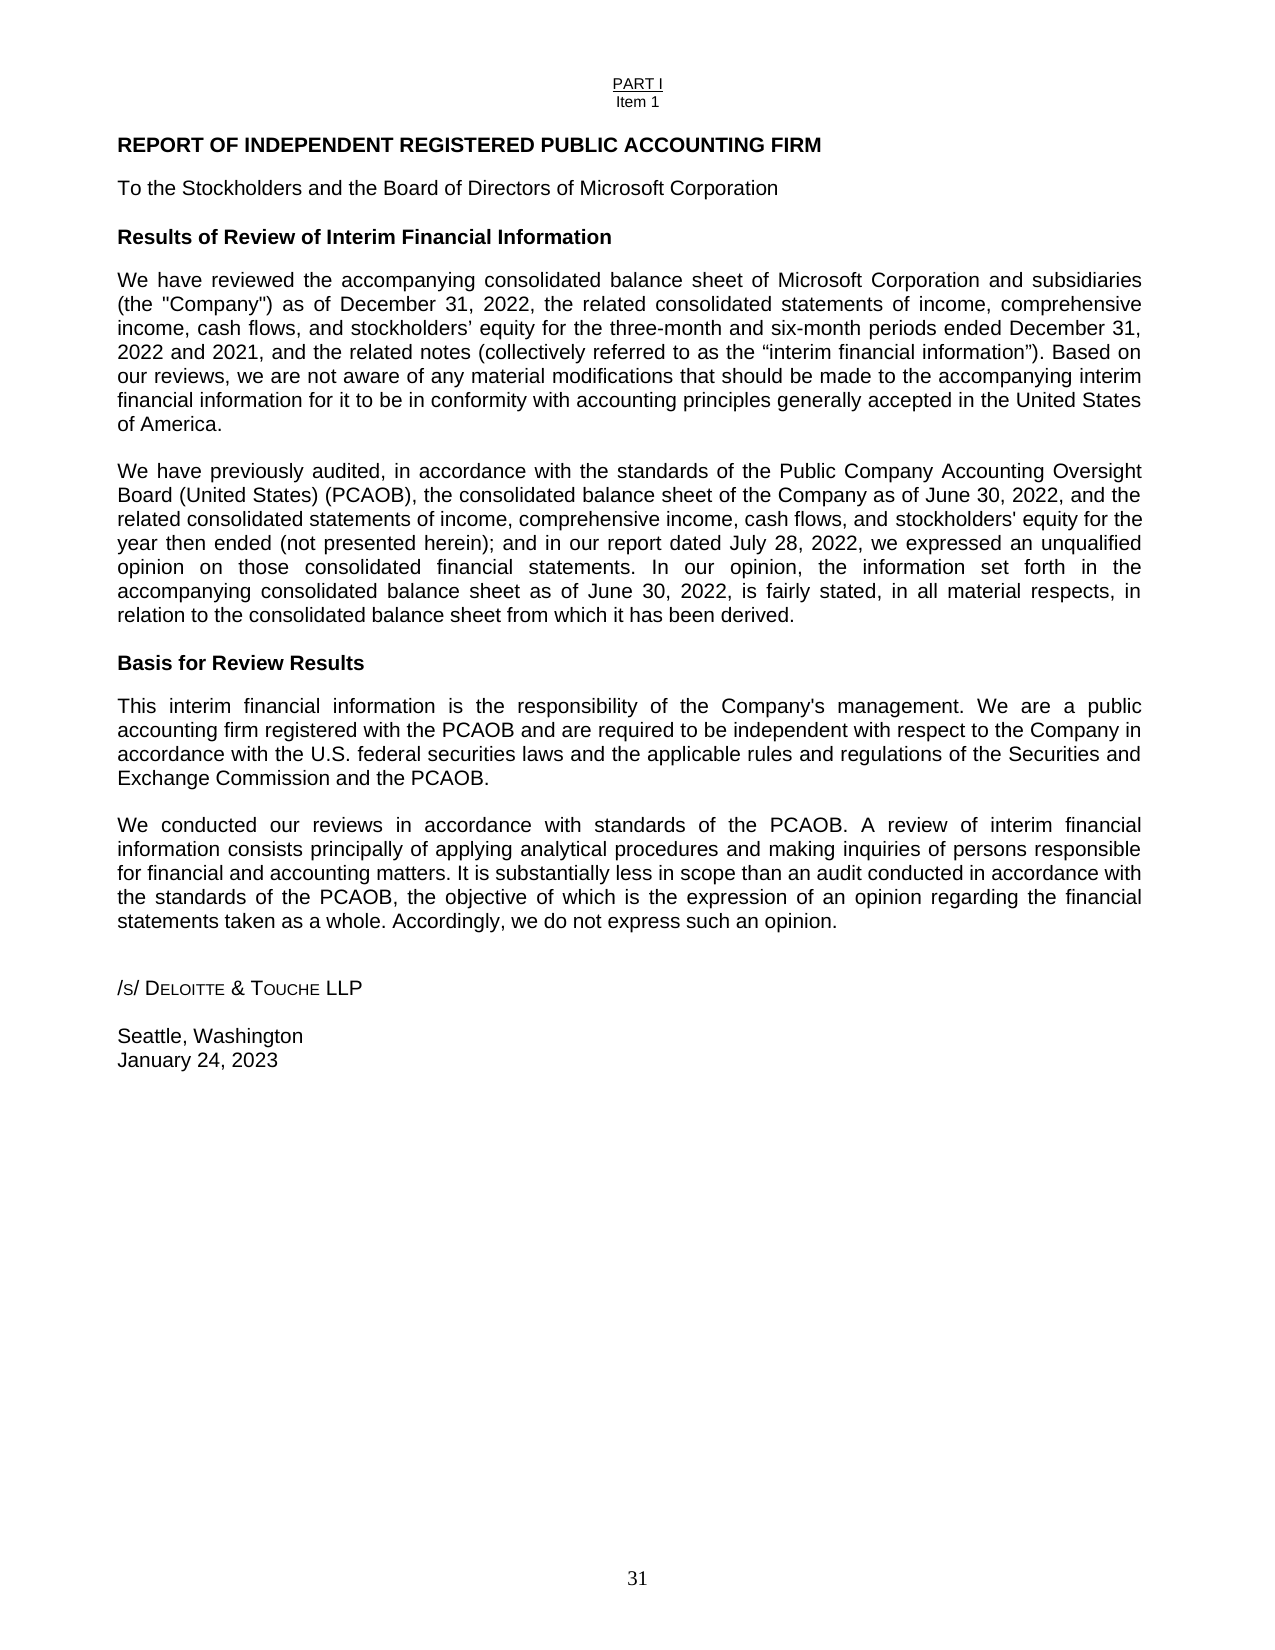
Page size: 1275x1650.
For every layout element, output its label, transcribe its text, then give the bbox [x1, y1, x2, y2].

text We have reviewed the accompanying consolidated balance sheet of Microsoft Corporation and subsidiaries (the "Company") as of December 31, 2022, the related consolidated statements of income, comprehensive income, cash flows, and stockholders’ equity for the three-month and six-month periods ended December 31, 2022 and 2021, and the related notes (collectively referred to as the “interim financial information”). Based on our reviews, we are not aware of any material modifications that should be made to the accompanying interim financial information for it to be in conformity with accounting principles generally accepted in the United States of America. [117, 268, 1143, 435]
text Basis for Review Results [117, 651, 1143, 675]
text January 24, 2023 [117, 1048, 1143, 1072]
subtitle REPORT OF INDEPENDENT REGISTERED PUBLIC ACCOUNTING FIRM [117, 133, 1143, 157]
text This interim financial information is the responsibility of the Company's management. We are a public accounting firm registered with the PCAOB and are required to be independent with respect to the Company in accordance with the U.S. federal securities laws and the applicable rules and regulations of the Securities and Exchange Commission and the PCAOB. [117, 693, 1143, 789]
text Results of Review of Interim Financial Information [117, 225, 1143, 249]
text /S/ DELOITTE & TOUCHE LLP [117, 976, 1143, 1000]
text Seattle, Washington [117, 1024, 1143, 1048]
text To the Stockholders and the Board of Directors of Microsoft Corporation [117, 175, 1143, 199]
text We conducted our reviews in accordance with standards of the PCAOB. A review of interim financial information consists principally of applying analytical procedures and making inquiries of persons responsible for financial and accounting matters. It is substantially less in scope than an audit conducted in accordance with the standards of the PCAOB, the objective of which is the expression of an opinion regarding the financial statements taken as a whole. Accordingly, we do not express such an opinion. [117, 813, 1143, 933]
text We have previously audited, in accordance with the standards of the Public Company Accounting Oversight Board (United States) (PCAOB), the consolidated balance sheet of the Company as of June 30, 2022, and the related consolidated statements of income, comprehensive income, cash flows, and stockholders' equity for the year then ended (not presented herein); and in our report dated July 28, 2022, we expressed an unqualified opinion on those consolidated financial statements. In our opinion, the information set forth in the accompanying consolidated balance sheet as of June 30, 2022, is fairly stated, in all material respects, in relation to the consolidated balance sheet from which it has been derived. [117, 459, 1143, 627]
